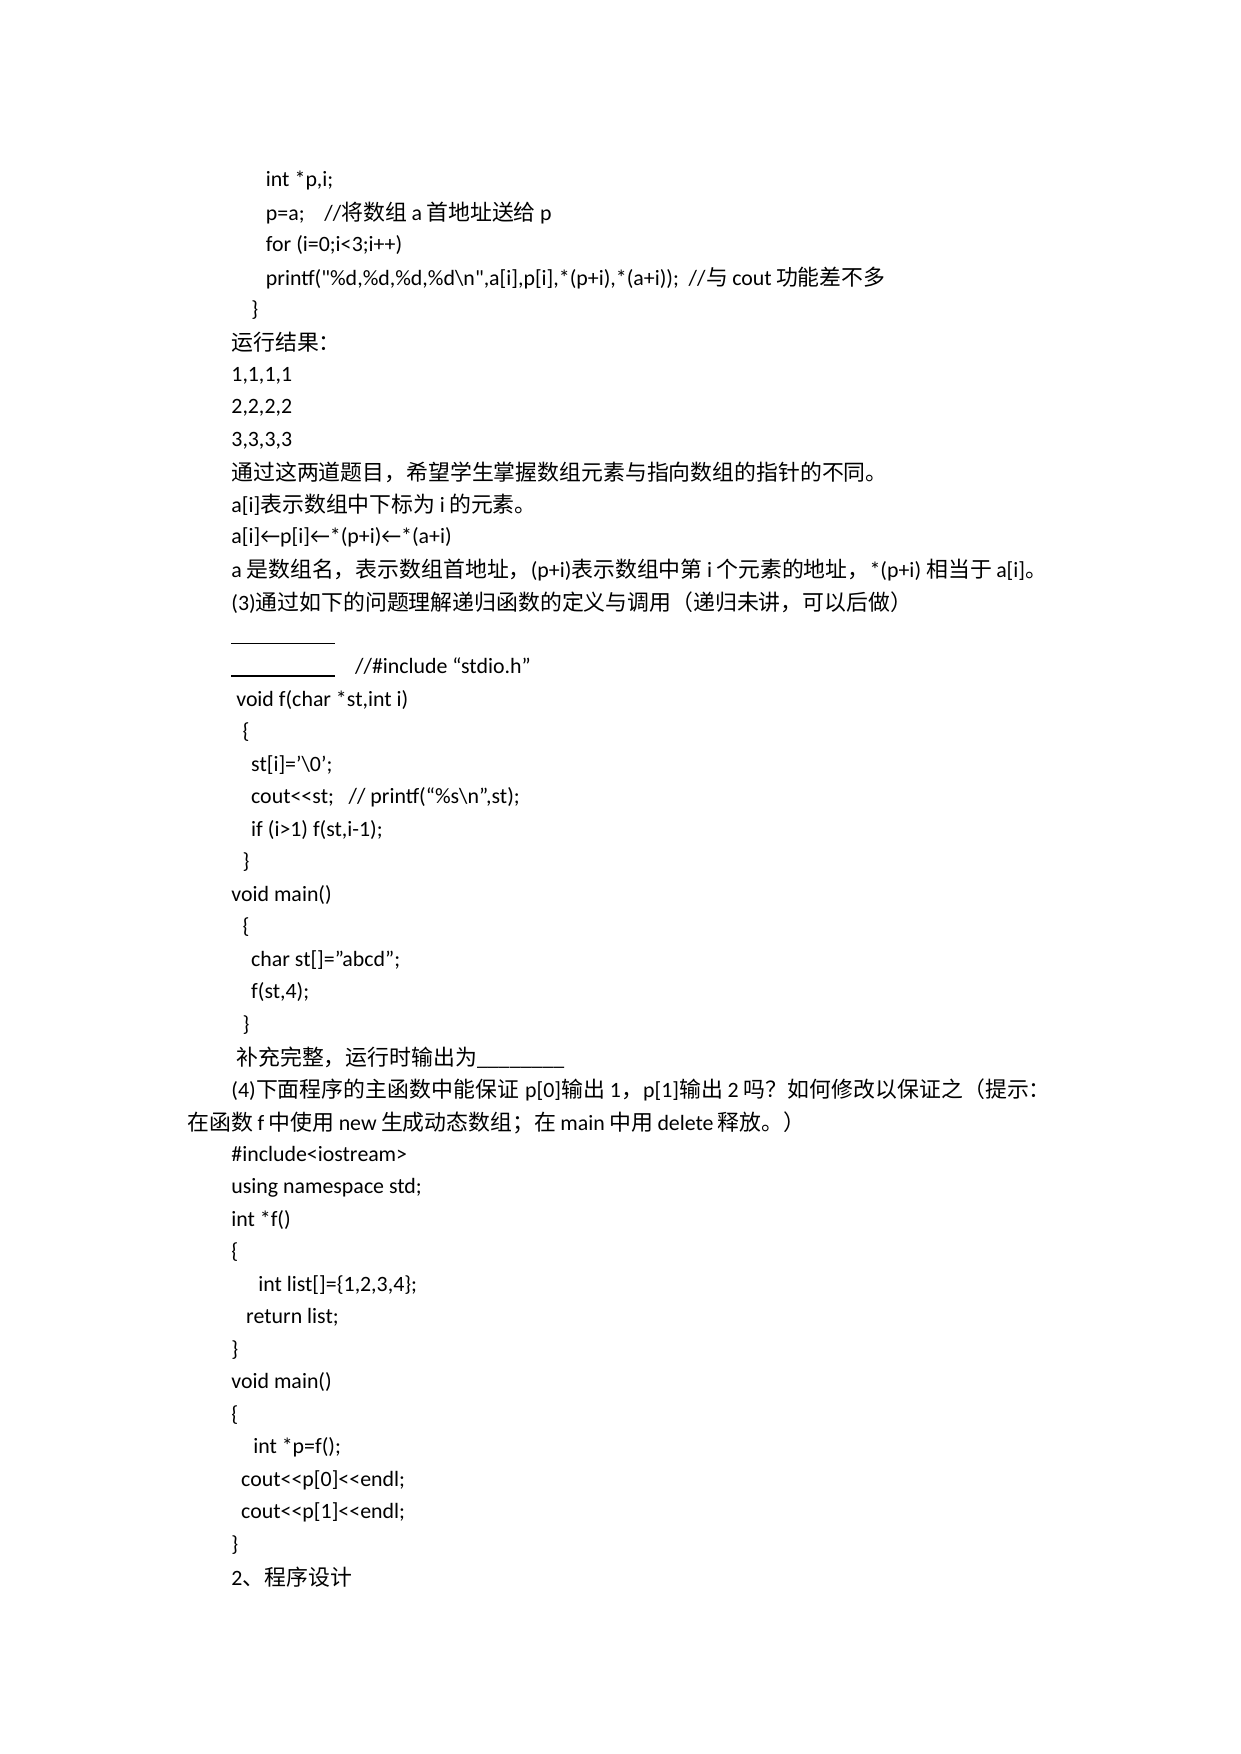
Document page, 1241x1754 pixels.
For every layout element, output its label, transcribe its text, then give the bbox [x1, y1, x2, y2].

text 2,2,2,2 [187, 389, 1053, 422]
text a是数组名，表示数组首地址，(p+i)表示数组中第i个元素的地址，*(p+i) 相当于a[i]。 [187, 552, 1053, 584]
text for (i=0;i<3;i++) [187, 227, 1053, 259]
text cout<<p[1]<<endl; [187, 1494, 1053, 1527]
text void main() [187, 877, 1053, 909]
text p=a; //将数组a首地址送给p [187, 194, 1053, 227]
text 通过这两道题目，希望学生掌握数组元素与指向数组的指针的不同。 [187, 454, 1053, 487]
text char st[]=”abcd”; [187, 942, 1053, 974]
text } [187, 292, 1053, 324]
text (3)通过如下的问题理解递归函数的定义与调用（递归未讲，可以后做） [187, 584, 1053, 617]
text } [187, 1007, 1053, 1039]
text int list[]={1,2,3,4}; [187, 1267, 1053, 1299]
text { [187, 909, 1053, 942]
text { [187, 1234, 1053, 1267]
text (4)下面程序的主函数中能保证p[0]输出1，p[1]输出2吗？如何修改以保证之（提示：在函数f中使用new生成动态数组；在main中用delete释放。） [187, 1072, 1053, 1137]
text 3,3,3,3 [187, 422, 1053, 454]
text int *f() [187, 1202, 1053, 1234]
text 2、程序设计 [187, 1559, 1053, 1592]
text if (i>1) f(st,i-1); [187, 812, 1053, 844]
text #include<iostream> [187, 1137, 1053, 1169]
text } [187, 1527, 1053, 1559]
text //#include “stdio.h” [187, 649, 1053, 682]
text int *p,i; [187, 162, 1053, 194]
text 1,1,1,1 [187, 357, 1053, 389]
text using namespace std; [187, 1169, 1053, 1202]
text void main() [187, 1364, 1053, 1397]
text 补充完整，运行时输出为________ [187, 1039, 1053, 1072]
text a[i]←p[i]←*(p+i)←*(a+i) [187, 519, 1053, 552]
text printf("%d,%d,%d,%d\n",a[i],p[i],*(p+i),*(a+i)); //与cout功能差不多 [187, 259, 1053, 292]
text } [187, 844, 1053, 877]
text a[i]表示数组中下标为i的元素。 [187, 487, 1053, 519]
text cout<<p[0]<<endl; [187, 1462, 1053, 1494]
text cout<<st; // printf(“%s\n”,st); [187, 779, 1053, 812]
text return list; [187, 1299, 1053, 1332]
text 运行结果： [187, 324, 1053, 357]
text f(st,4); [187, 974, 1053, 1007]
text { [187, 1397, 1053, 1429]
text } [187, 1332, 1053, 1364]
text { [187, 714, 1053, 747]
text st[i]=’\0’; [187, 747, 1053, 779]
text int *p=f(); [187, 1429, 1053, 1462]
text void f(char *st,int i) [187, 682, 1053, 714]
